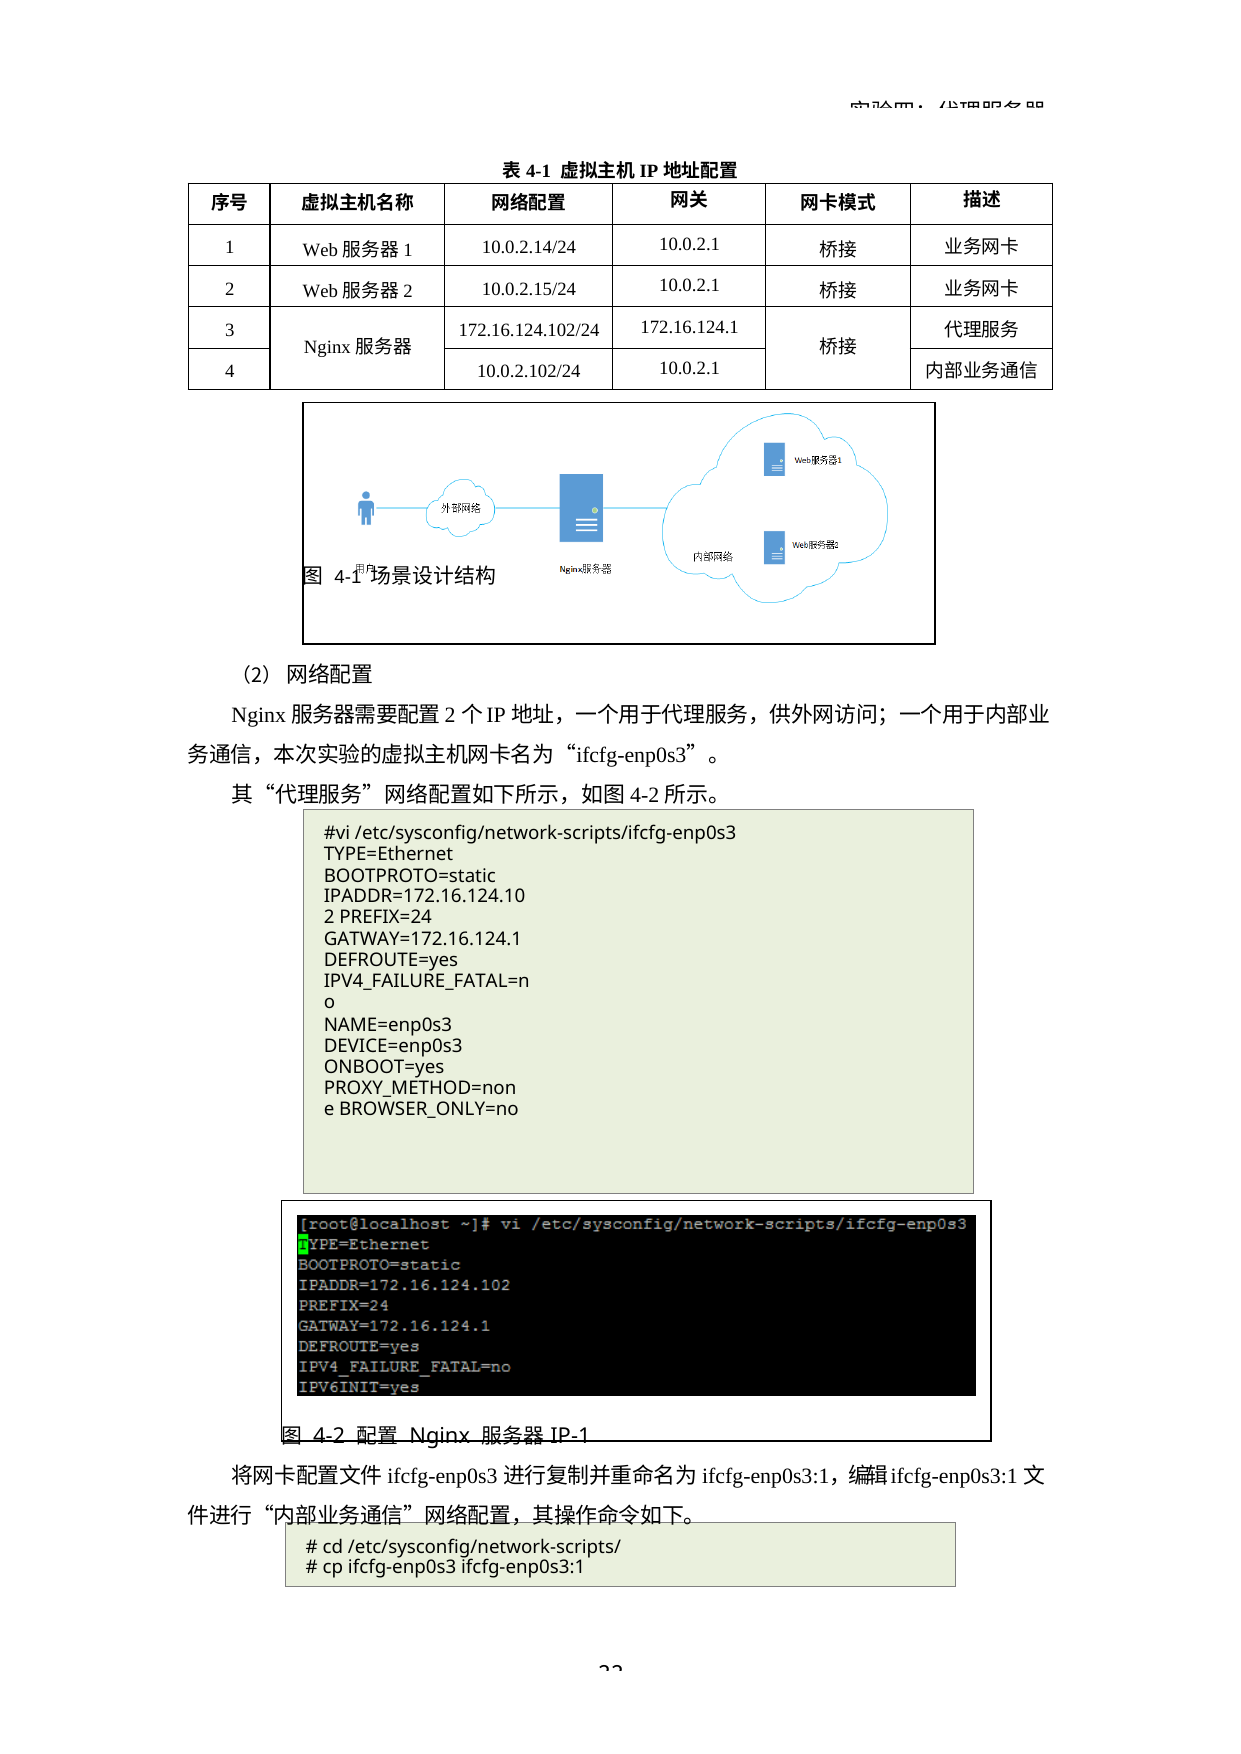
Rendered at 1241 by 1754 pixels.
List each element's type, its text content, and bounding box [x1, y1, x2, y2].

table_cell 10.0.2.1 [613, 266, 765, 306]
table_cell 代理服务 [911, 307, 1052, 347]
table_cell 1 [189, 225, 269, 265]
table_header 序号 [189, 184, 269, 223]
picture [297, 1215, 976, 1396]
table_cell 10.0.2.1 [613, 225, 765, 265]
table_cell 桥接 [766, 266, 910, 306]
table_cell 业务网卡 [911, 225, 1052, 265]
text 表 4-1 虚拟主机 IP 地址配置 [186, 155, 1055, 182]
list 网络配置 [231, 409, 1107, 689]
table_cell 2 [189, 266, 269, 306]
table_cell 桥接 [766, 307, 910, 389]
table_cell 10.0.2.14/24 [445, 225, 612, 265]
text 其“代理服务”网络配置如下所示，如图 4-2 所示。 [231, 777, 1107, 808]
table_cell Web 服务器 2 [271, 266, 444, 306]
table_cell 桥接 [766, 225, 910, 265]
text 将网卡配置文件 ifcfg-enp0s3 进行复制并重命名为 ifcfg-enp0s3:1，编辑 ifcfg-enp0s3:1 文件进行“内部业务通信”网络配置，其操作命令如下。 [187, 1458, 1061, 1529]
table_cell 内部业务通信 [911, 349, 1052, 389]
table_cell 3 [189, 307, 269, 347]
table_cell 172.16.124.1 [613, 307, 765, 347]
text Nginx 服务器需要配置 2 个 IP 地址，一个用于代理服务，供外网访问；一个用于内部业务通信，本次实验的虚拟主机网卡名为“ifcfg-enp0s3”。 [187, 697, 1053, 768]
table_cell 10.0.2.1 [613, 349, 765, 389]
table_header 网卡模式 [766, 184, 910, 223]
table_header 网络配置 [445, 184, 612, 223]
table_header 描述 [911, 184, 1052, 223]
table_header 网关 [613, 184, 765, 223]
table_cell Nginx 服务器 [271, 307, 444, 389]
table_header 虚拟主机名称 [271, 184, 444, 223]
table_cell 10.0.2.15/24 [445, 266, 612, 306]
table_cell 172.16.124.102/24 [445, 307, 612, 347]
table_cell 业务网卡 [911, 266, 1052, 306]
table_cell 10.0.2.102/24 [445, 349, 612, 389]
table_cell Web 服务器 1 [271, 225, 444, 265]
table_cell 4 [189, 349, 269, 389]
